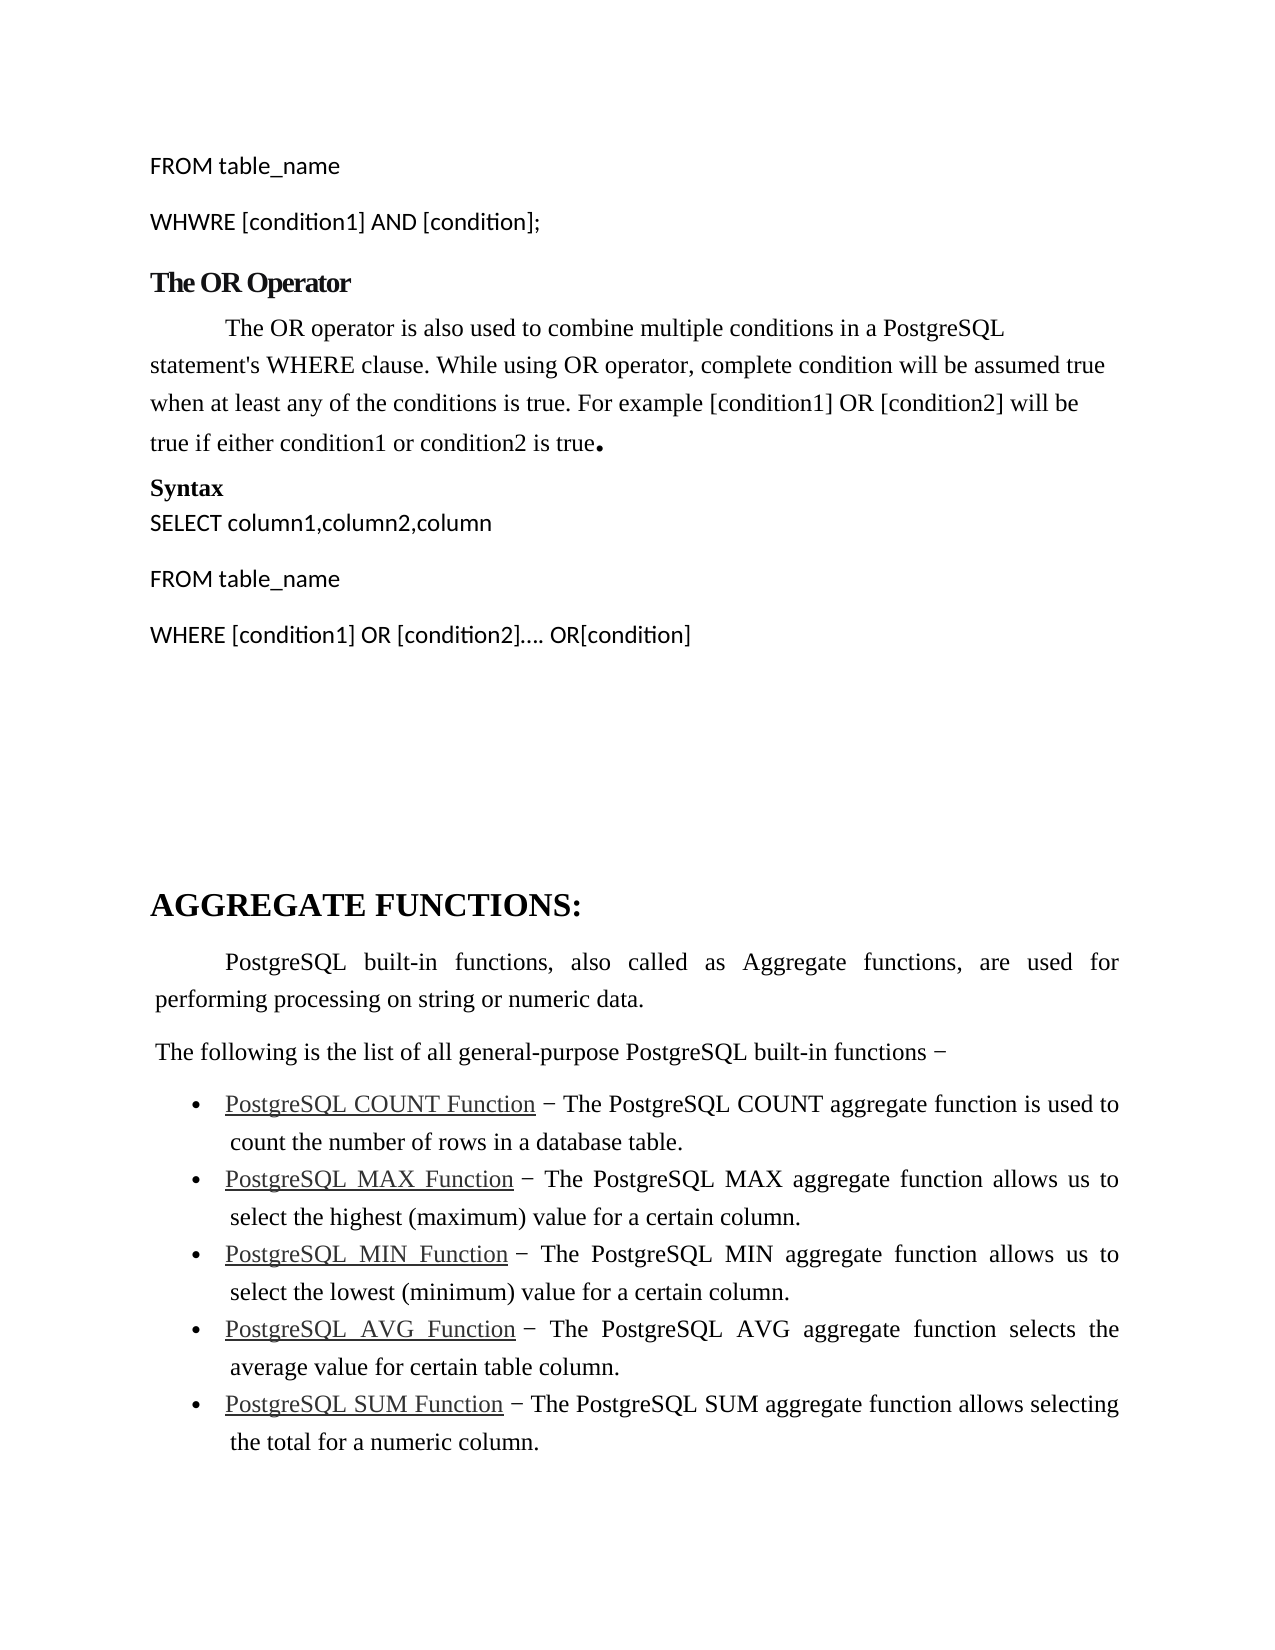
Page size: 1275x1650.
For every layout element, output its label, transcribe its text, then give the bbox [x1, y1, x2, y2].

text FROM table_name [150, 150, 1125, 181]
list PostgreSQL MAX Function − The PostgreSQL MAX aggregate function allows us to select the highest (maximum) value for a certain column. [192, 1156, 1120, 1231]
list PostgreSQL COUNT Function − The PostgreSQL COUNT aggregate function is used to count the number of rows in a database table. [192, 1081, 1120, 1156]
text The following is the list of all general-purpose PostgreSQL built-in functions − [155, 1028, 1120, 1066]
text WHERE [condition1] OR [condition2]…. OR[condition] [150, 619, 1125, 649]
text SELECT column1,column2,column [150, 507, 1125, 538]
list PostgreSQL MIN Function − The PostgreSQL MIN aggregate function allows us to select the lowest (minimum) value for a certain column. [192, 1231, 1120, 1306]
subtitle The OR Operator [150, 262, 1120, 299]
subtitle Syntax [150, 465, 1120, 502]
text PostgreSQL built-in functions, also called as Aggregate functions, are used for performing processing on string or numeric data. [155, 938, 1120, 1013]
text WHWRE [condition1] AND [condition]; [150, 206, 1125, 236]
text AGGREGATE FUNCTIONS: [150, 885, 1120, 923]
subtitle The OR operator is also used to combine multiple conditions in a PostgreSQL statement's WHERE clause. While using OR operator, complete condition will be assumed true when at least any of the conditions is true. For example [condition1] OR [condition2] will be true if either condition1 or condition2 is true. [150, 304, 1120, 460]
text FROM table_name [150, 563, 1125, 594]
list PostgreSQL AVG Function − The PostgreSQL AVG aggregate function selects the average value for certain table column. [192, 1306, 1120, 1381]
list PostgreSQL SUM Function − The PostgreSQL SUM aggregate function allows selecting the total for a numeric column. [192, 1381, 1120, 1456]
